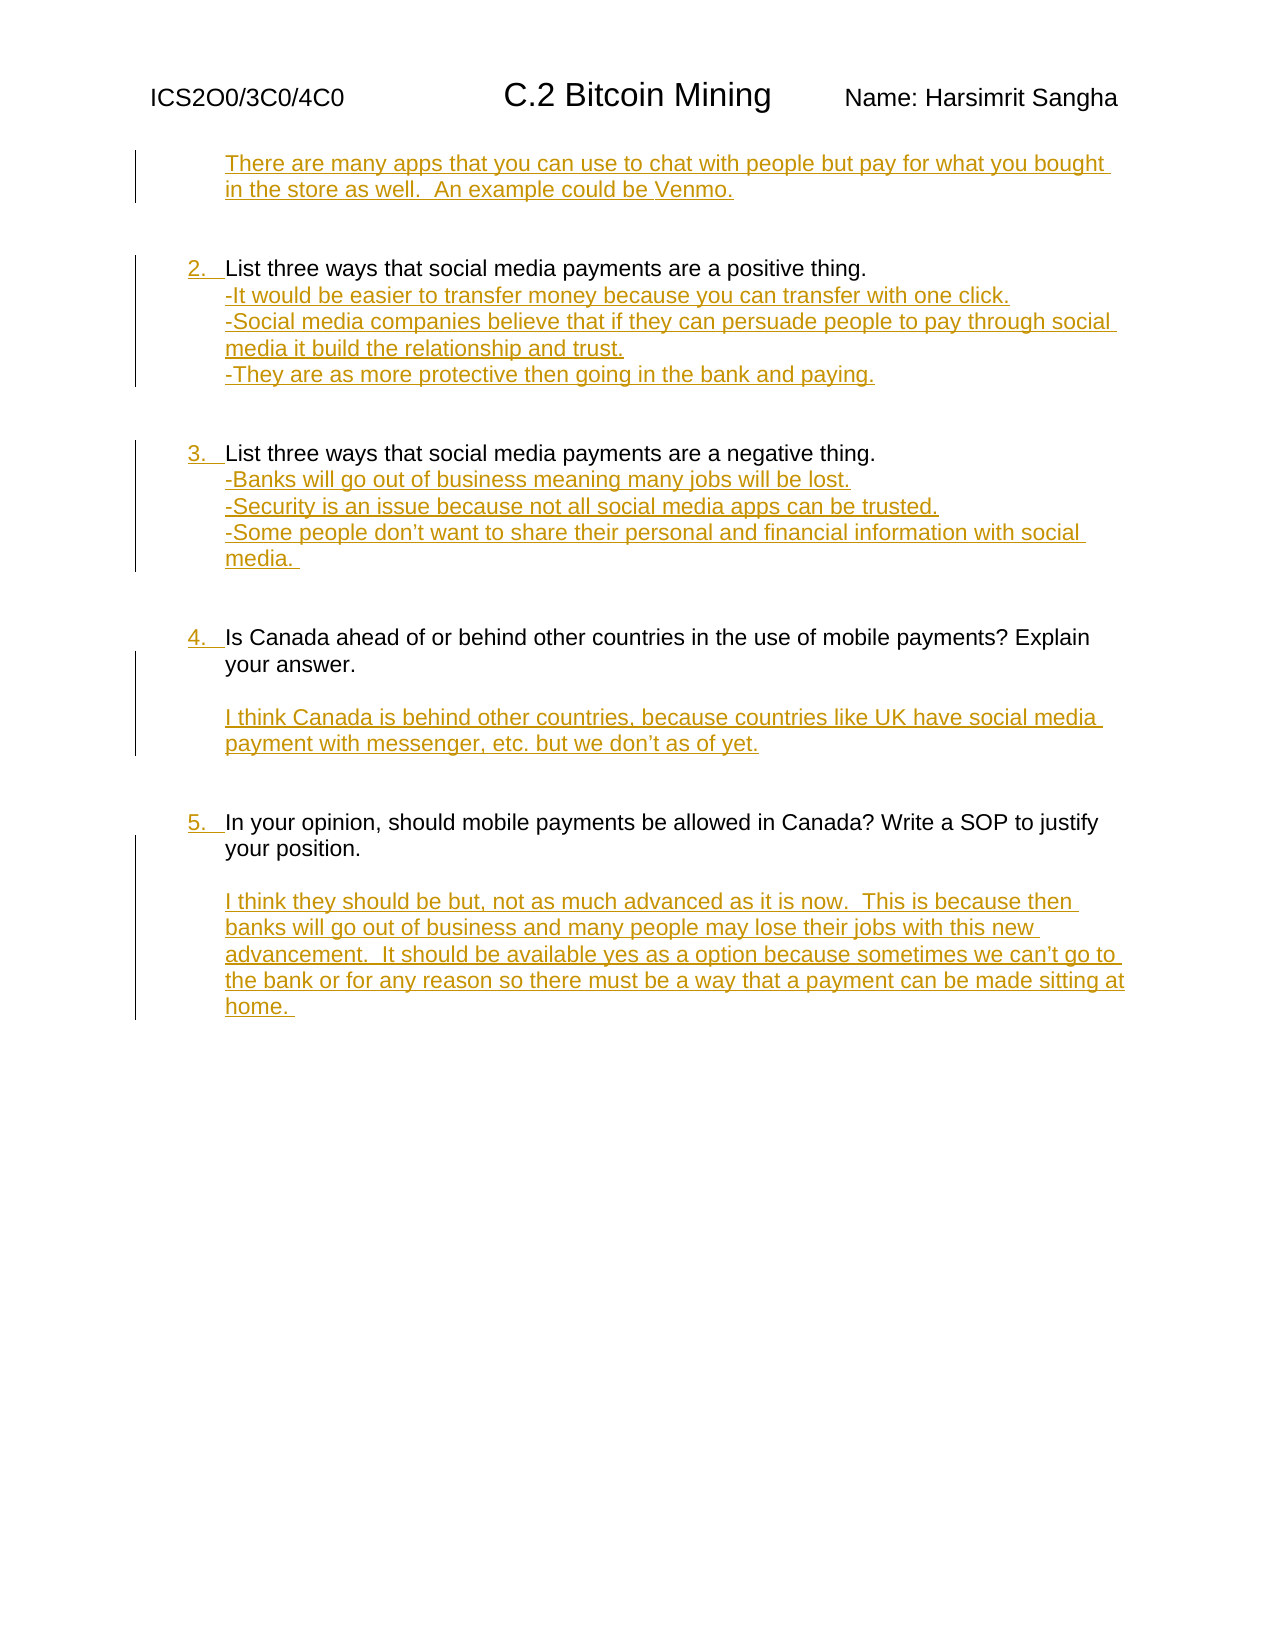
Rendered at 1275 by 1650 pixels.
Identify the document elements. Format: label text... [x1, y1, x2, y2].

list List three ways that social media payments are a positive thing. [187, 255, 1125, 282]
list In your opinion, should mobile payments be allowed in Canada? Write a SOP to justify your position. [187, 809, 1125, 862]
list List three ways that social media payments are a negative thing. [187, 440, 1125, 466]
list Is Canada ahead of or behind other countries in the use of mobile payments? Explain your answer. [187, 624, 1125, 677]
